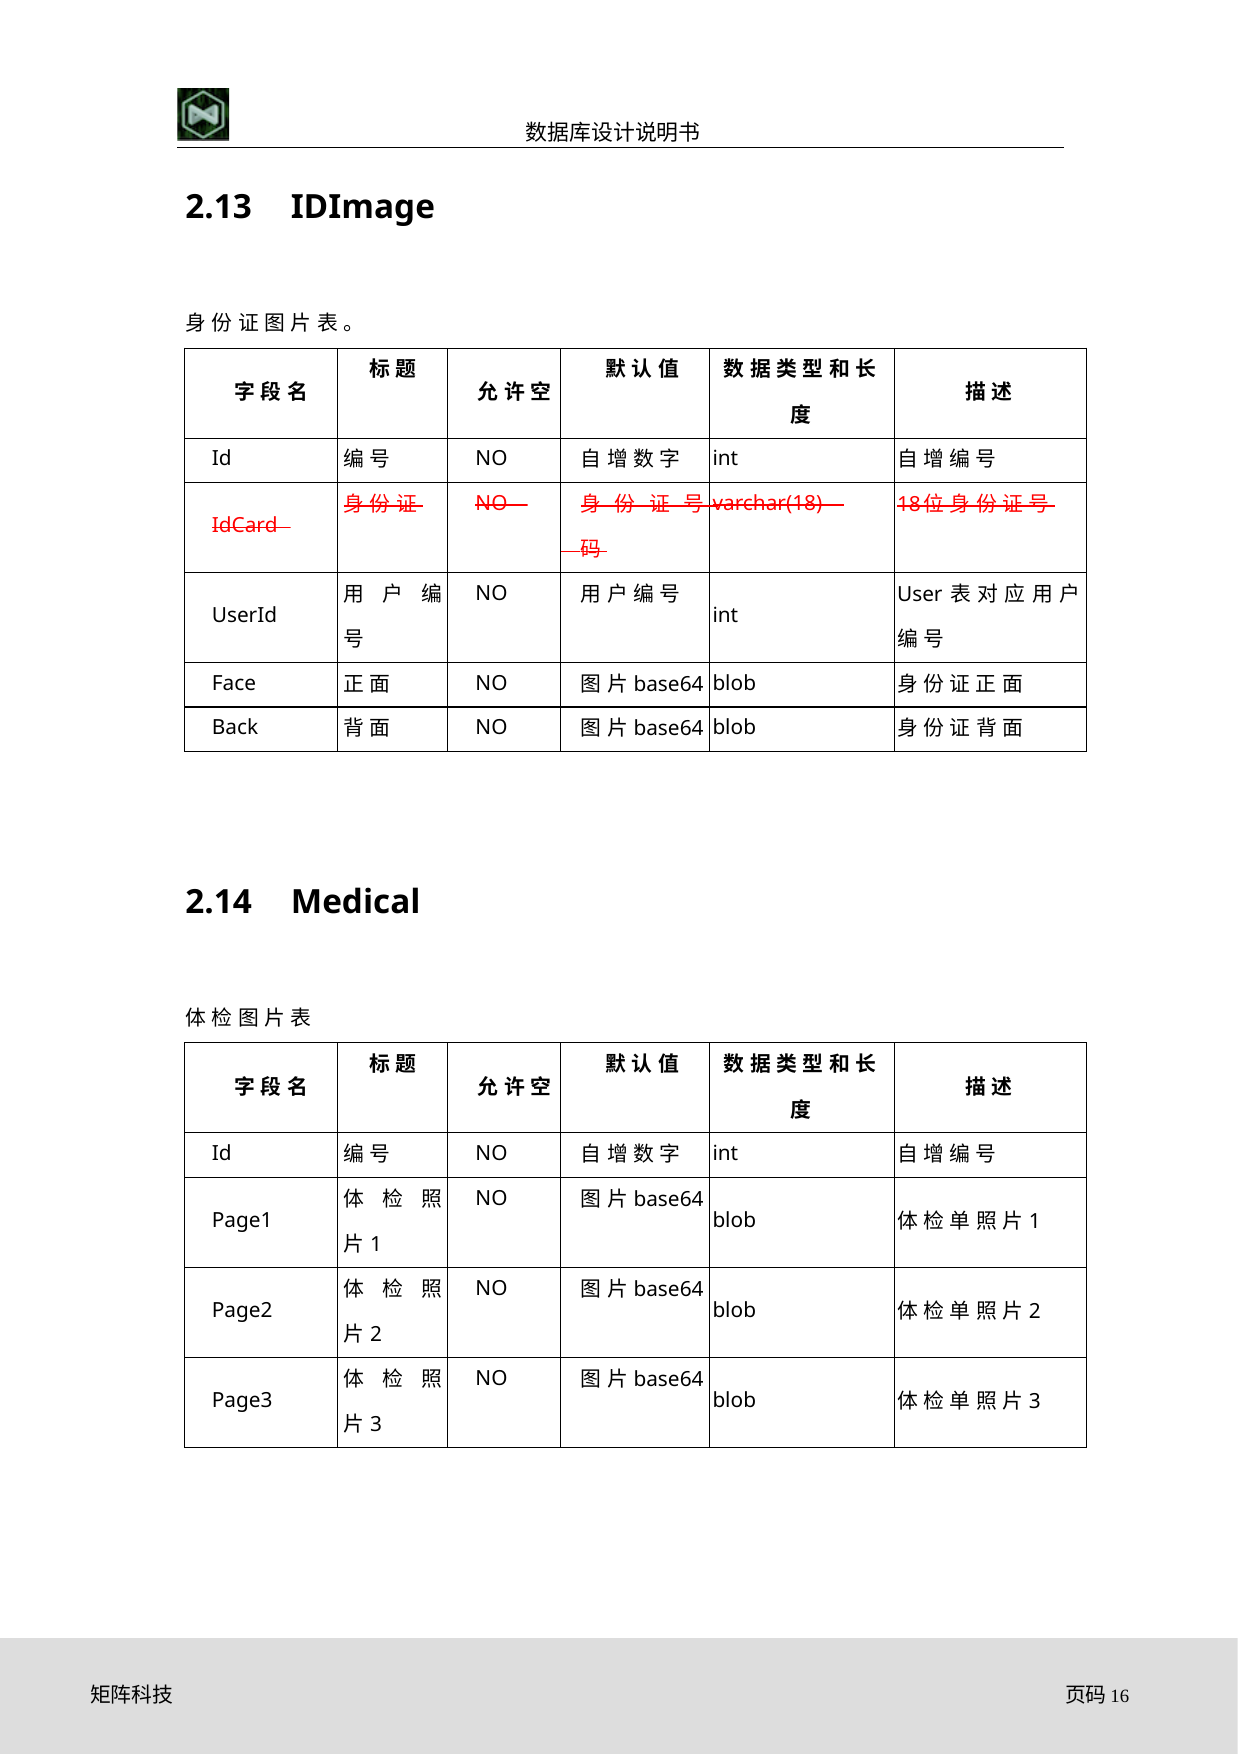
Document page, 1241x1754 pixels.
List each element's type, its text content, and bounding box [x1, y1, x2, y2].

table_cell NO [448, 483, 560, 572]
subtitle Medical [185, 864, 1055, 937]
table_cell 图片base64 [561, 1178, 709, 1267]
table_cell 身份证正面 [895, 663, 1086, 706]
table_cell int [710, 439, 894, 482]
table_header 描述 [895, 349, 1086, 437]
table_cell IdCard [185, 483, 337, 572]
table_cell 自增编号 [895, 439, 1086, 482]
table_cell blob [710, 708, 894, 751]
table_cell 编号 [338, 1133, 447, 1177]
table_cell 身份证背面 [895, 708, 1086, 751]
table_cell 体检照片3 [338, 1358, 447, 1447]
table_cell NO [448, 663, 560, 706]
table_cell varchar(18) [710, 483, 894, 572]
table_header 允许空 BLE [448, 1043, 560, 1132]
table_header 描述 [895, 1043, 1086, 1132]
table_cell Page1 [185, 1178, 337, 1267]
table_cell User表对应用户编号 [895, 573, 1086, 662]
text 身份证图片表。 [185, 303, 1055, 340]
table_header 标题 [338, 1043, 447, 1132]
table_cell 自增编号 [895, 1133, 1086, 1177]
table_cell blob [710, 1358, 894, 1447]
table_cell 身份证 [338, 483, 447, 572]
table_cell 正面 [338, 663, 447, 706]
table_cell 背面 [338, 708, 447, 751]
table_cell 自增数字 [561, 1133, 709, 1177]
table_cell 用户编号 [561, 573, 709, 662]
table_header 字段名AME [185, 349, 337, 437]
table_header 字段名AME [185, 1043, 337, 1132]
table_cell Back [185, 708, 337, 751]
table_cell 用户编号 [338, 573, 447, 662]
table_cell 18位身份证号 [895, 483, 1086, 572]
table_cell 图片base64 [561, 663, 709, 706]
table_cell 图片base64 [561, 1268, 709, 1357]
table_cell Page3 [185, 1358, 337, 1447]
table_cell Page2 [185, 1268, 337, 1357]
table_cell 体检照片2 [338, 1268, 447, 1357]
table_cell 体检单照片1 [895, 1178, 1086, 1267]
text 体检图片表 [185, 998, 1055, 1035]
table_cell blob [710, 1268, 894, 1357]
table_header 默认值 [561, 1043, 709, 1132]
table_cell 体检照片1 [338, 1178, 447, 1267]
table_cell NO [448, 573, 560, 662]
table_header 标题 [338, 349, 447, 437]
table_cell Face [185, 663, 337, 706]
table_cell int [710, 573, 894, 662]
table_cell blob [710, 663, 894, 706]
table_cell UserId [185, 573, 337, 662]
table_cell 图片base64 [561, 1358, 709, 1447]
table_cell NO [448, 1358, 560, 1447]
table_cell NO [448, 1178, 560, 1267]
table_cell 图片base64 [561, 708, 709, 751]
table_cell 自增数字 [561, 439, 709, 482]
table_header 数据类型和长度 [710, 349, 894, 437]
table_cell blob [710, 1178, 894, 1267]
table_header 数据类型和长度 [710, 1043, 894, 1132]
table_cell Id [185, 1133, 337, 1177]
table_header 允许空 BLE [448, 349, 560, 437]
table_cell 编号 [338, 439, 447, 482]
table_cell 体检单照片3 [895, 1358, 1086, 1447]
table_cell 体检单照片2 [895, 1268, 1086, 1357]
table_cell NO [448, 1268, 560, 1357]
table_cell int [710, 1133, 894, 1177]
table_header 默认值 [561, 349, 709, 437]
table_cell NO [448, 708, 560, 751]
picture [177, 88, 230, 141]
subtitle IDImage [185, 169, 1055, 242]
table_cell 身份证号码 [561, 483, 709, 572]
table_cell NO [448, 439, 560, 482]
table_cell Id [185, 439, 337, 482]
table_cell NO [448, 1133, 560, 1177]
